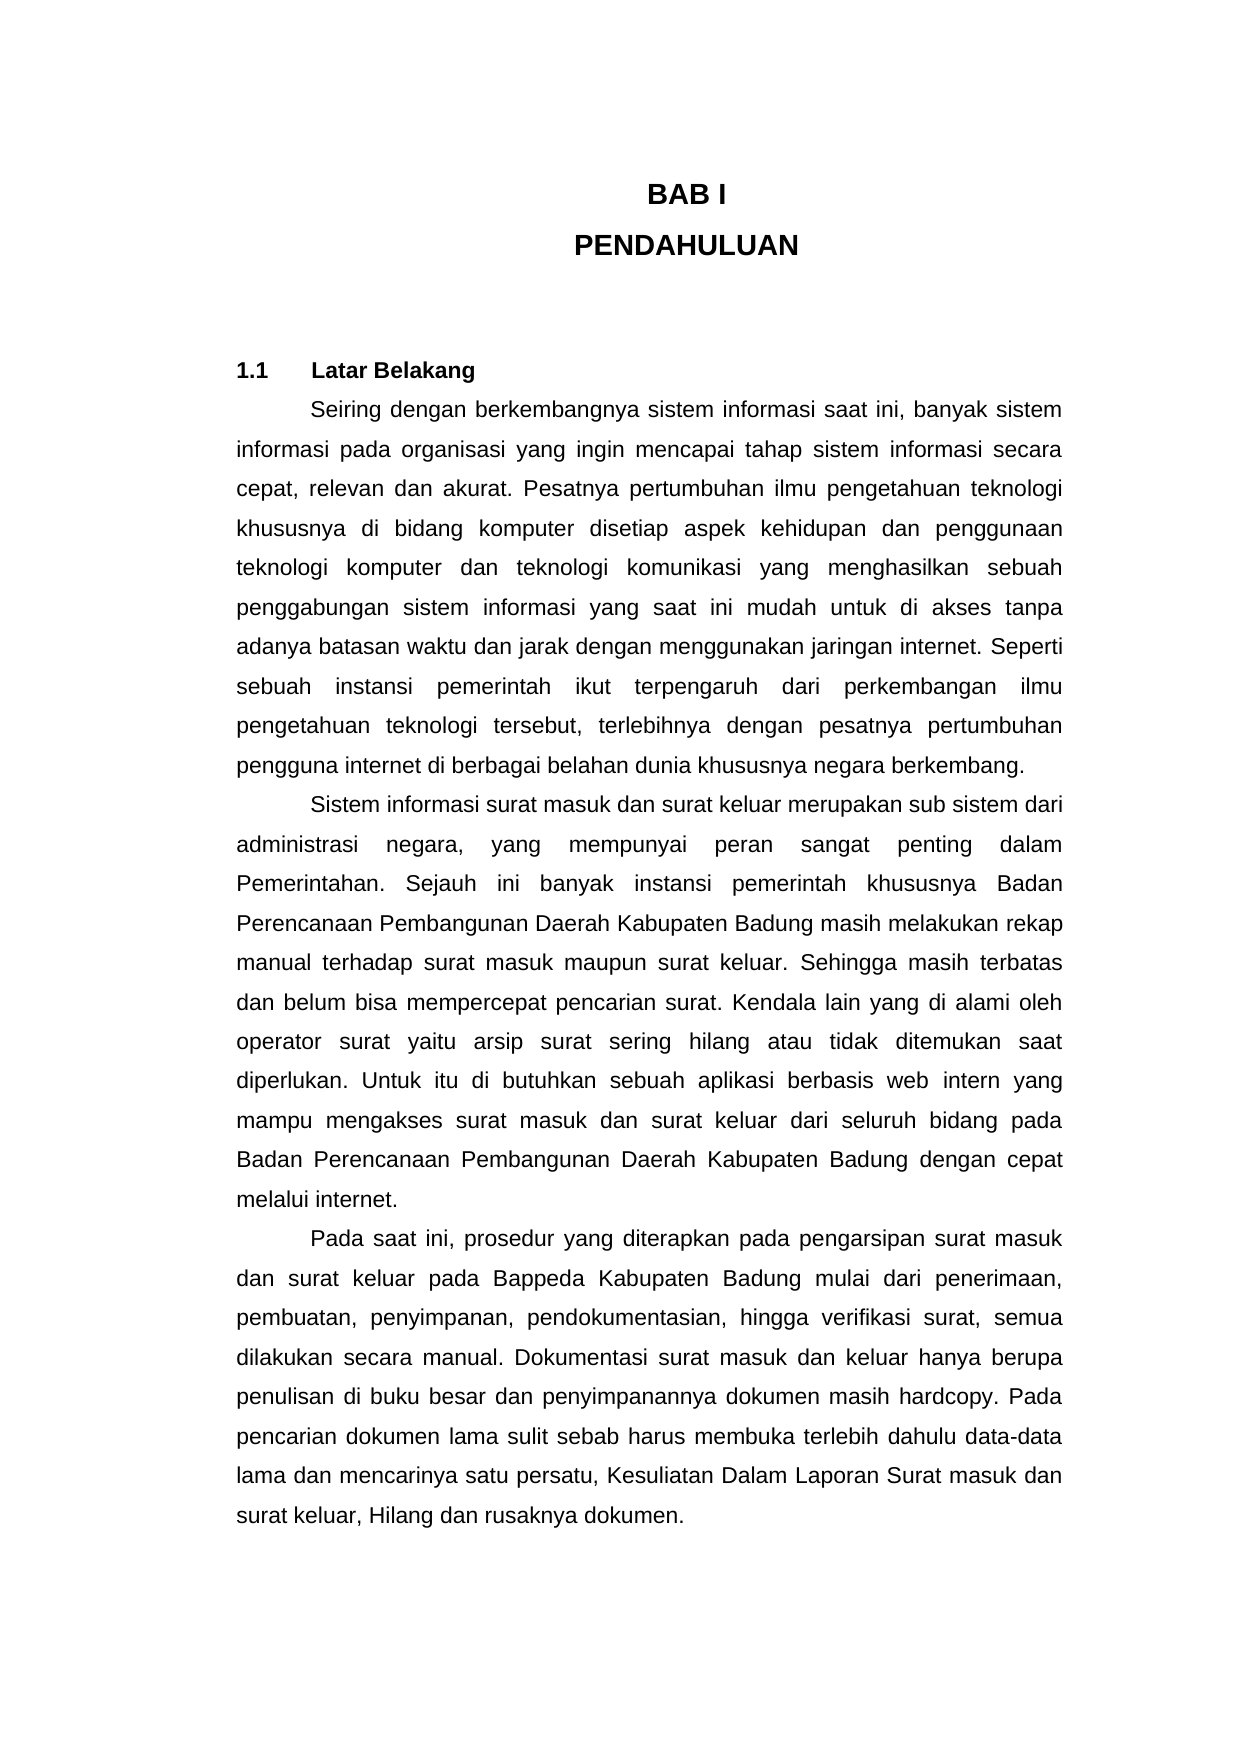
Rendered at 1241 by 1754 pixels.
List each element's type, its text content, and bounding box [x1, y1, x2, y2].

list Latar Belakang [236, 357, 1063, 383]
text BAB I [236, 177, 1063, 211]
text Sistem informasi surat masuk dan surat keluar merupakan sub sistem dari administrasi negara, yang mempunyai peran sangat penting dalam Pemerintahan. Sejauh ini banyak instansi pemerintah khususnya Badan Perencanaan Pembangunan Daerah Kabupaten Badung masih melakukan rekap manual terhadap surat masuk maupun surat keluar. Sehingga masih terbatas dan belum bisa mempercepat pencarian surat. Kendala lain yang di alami oleh operator surat yaitu arsip surat sering hilang atau tidak ditemukan saat diperlukan. Untuk itu di butuhkan sebuah aplikasi berbasis web intern yang mampu mengakses surat masuk dan surat keluar dari seluruh bidang pada Badan Perencanaan Pembangunan Daerah Kabupaten Badung dengan cepat melalui internet. [236, 791, 1063, 1212]
text Pada saat ini, prosedur yang diterapkan pada pengarsipan surat masuk dan surat keluar pada Bappeda Kabupaten Badung mulai dari penerimaan, pembuatan, penyimpanan, pendokumentasian, hingga verifikasi surat, semua dilakukan secara manual. Dokumentasi surat masuk dan keluar hanya berupa penulisan di buku besar dan penyimpanannya dokumen masih hardcopy. Pada pencarian dokumen lama sulit sebab harus membuka terlebih dahulu data-data lama dan mencarinya satu persatu, Kesuliatan Dalam Laporan Surat masuk dan surat keluar, Hilang dan rusaknya dokumen. [236, 1225, 1063, 1528]
text PENDAHULUAN [236, 227, 1063, 261]
list Seiring dengan berkembangnya sistem informasi saat ini, banyak sistem informasi pada organisasi yang ingin mencapai tahap sistem informasi secara cepat, relevan dan akurat. Pesatnya pertumbuhan ilmu pengetahuan teknologi khususnya di bidang komputer disetiap aspek kehidupan dan penggunaan teknologi komputer dan teknologi komunikasi yang menghasilkan sebuah penggabungan sistem informasi yang saat ini mudah untuk di akses tanpa adanya batasan waktu dan jarak dengan menggunakan jaringan internet. Seperti sebuah instansi pemerintah ikut terpengaruh dari perkembangan ilmu pengetahuan teknologi tersebut, terlebihnya dengan pesatnya pertumbuhan pengguna internet di berbagai belahan dunia khususnya negara berkembang. [236, 396, 1063, 778]
